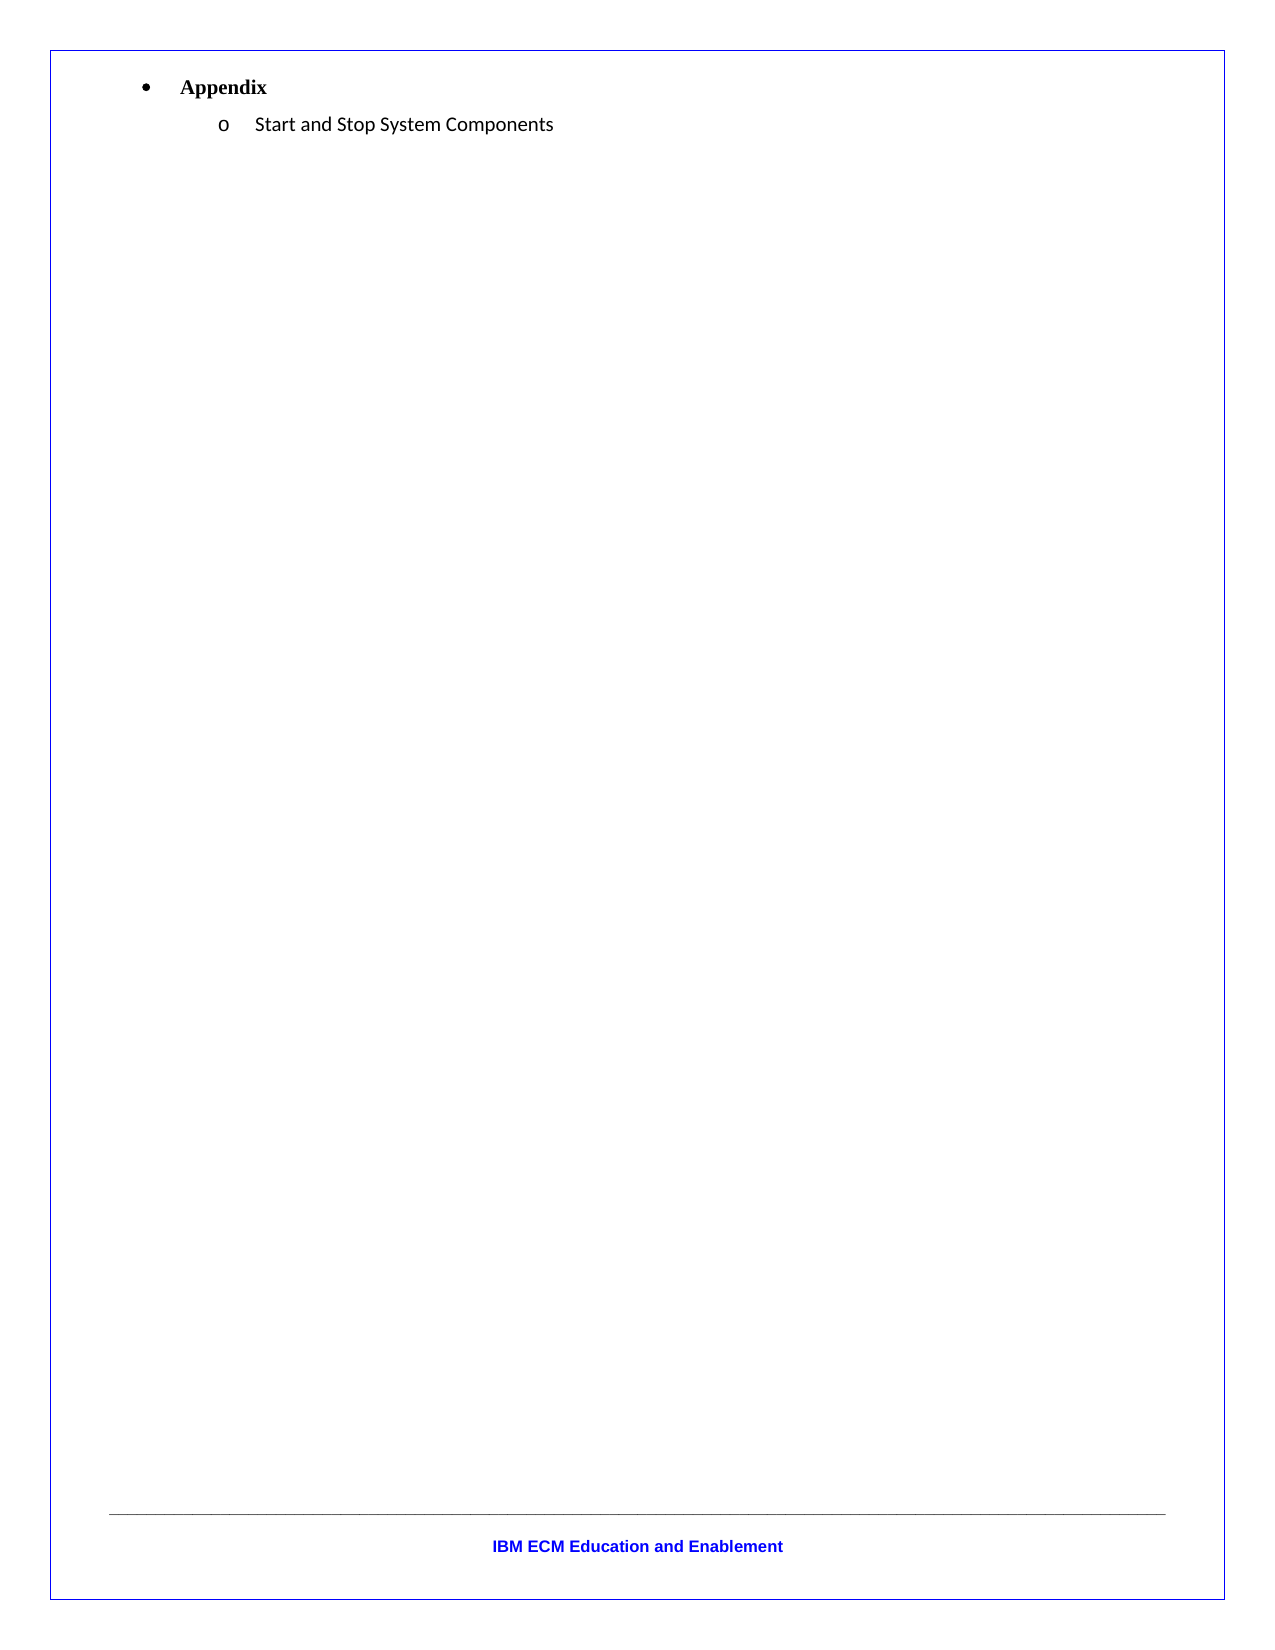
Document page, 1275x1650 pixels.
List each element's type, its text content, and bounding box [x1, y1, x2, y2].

list Start and Stop System Components [217, 111, 1170, 137]
list Appendix [142, 75, 1170, 99]
